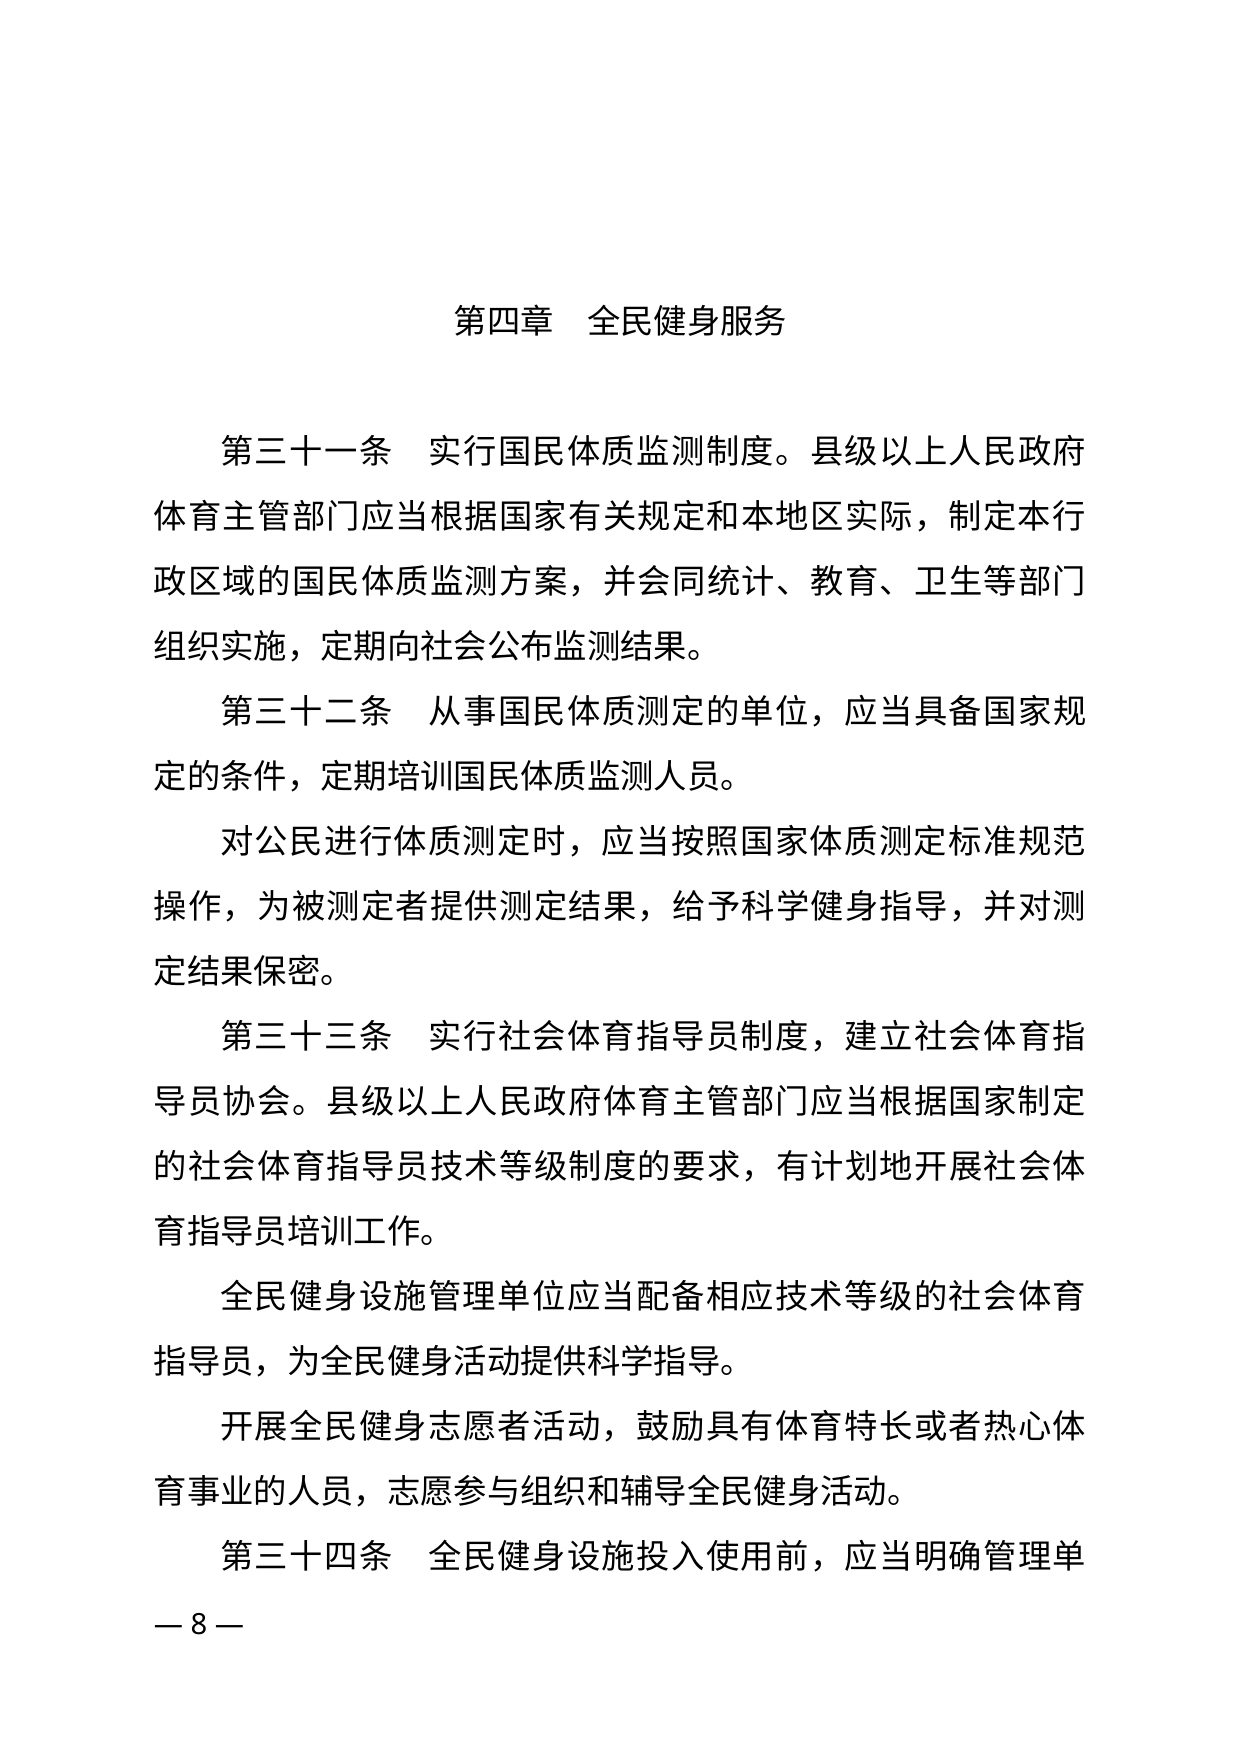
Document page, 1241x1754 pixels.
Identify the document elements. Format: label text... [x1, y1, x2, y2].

text 对公民进行体质测定时，应当按照国家体质测定标准规范操作，为被测定者提供测定结果，给予科学健身指导，并对测定结果保密。 [153, 806, 1087, 1001]
text 全民健身设施管理单位应当配备相应技术等级的社会体育指导员，为全民健身活动提供科学指导。 [153, 1261, 1087, 1391]
subtitle 第四章 全民健身服务 [153, 286, 1087, 351]
text 第三十一条 实行国民体质监测制度。县级以上人民政府体育主管部门应当根据国家有关规定和本地区实际，制定本行政区域的国民体质监测方案，并会同统计、教育、卫生等部门组织实施，定期向社会公布监测结果。 [153, 416, 1087, 676]
text 开展全民健身志愿者活动，鼓励具有体育特长或者热心体育事业的人员，志愿参与组织和辅导全民健身活动。 [153, 1391, 1087, 1521]
text 第三十三条 实行社会体育指导员制度，建立社会体育指导员协会。县级以上人民政府体育主管部门应当根据国家制定的社会体育指导员技术等级制度的要求，有计划地开展社会体育指导员培训工作。 [153, 1001, 1087, 1261]
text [153, 1521, 1087, 1586]
text 第三十二条 从事国民体质测定的单位，应当具备国家规定的条件，定期培训国民体质监测人员。 [153, 676, 1087, 806]
